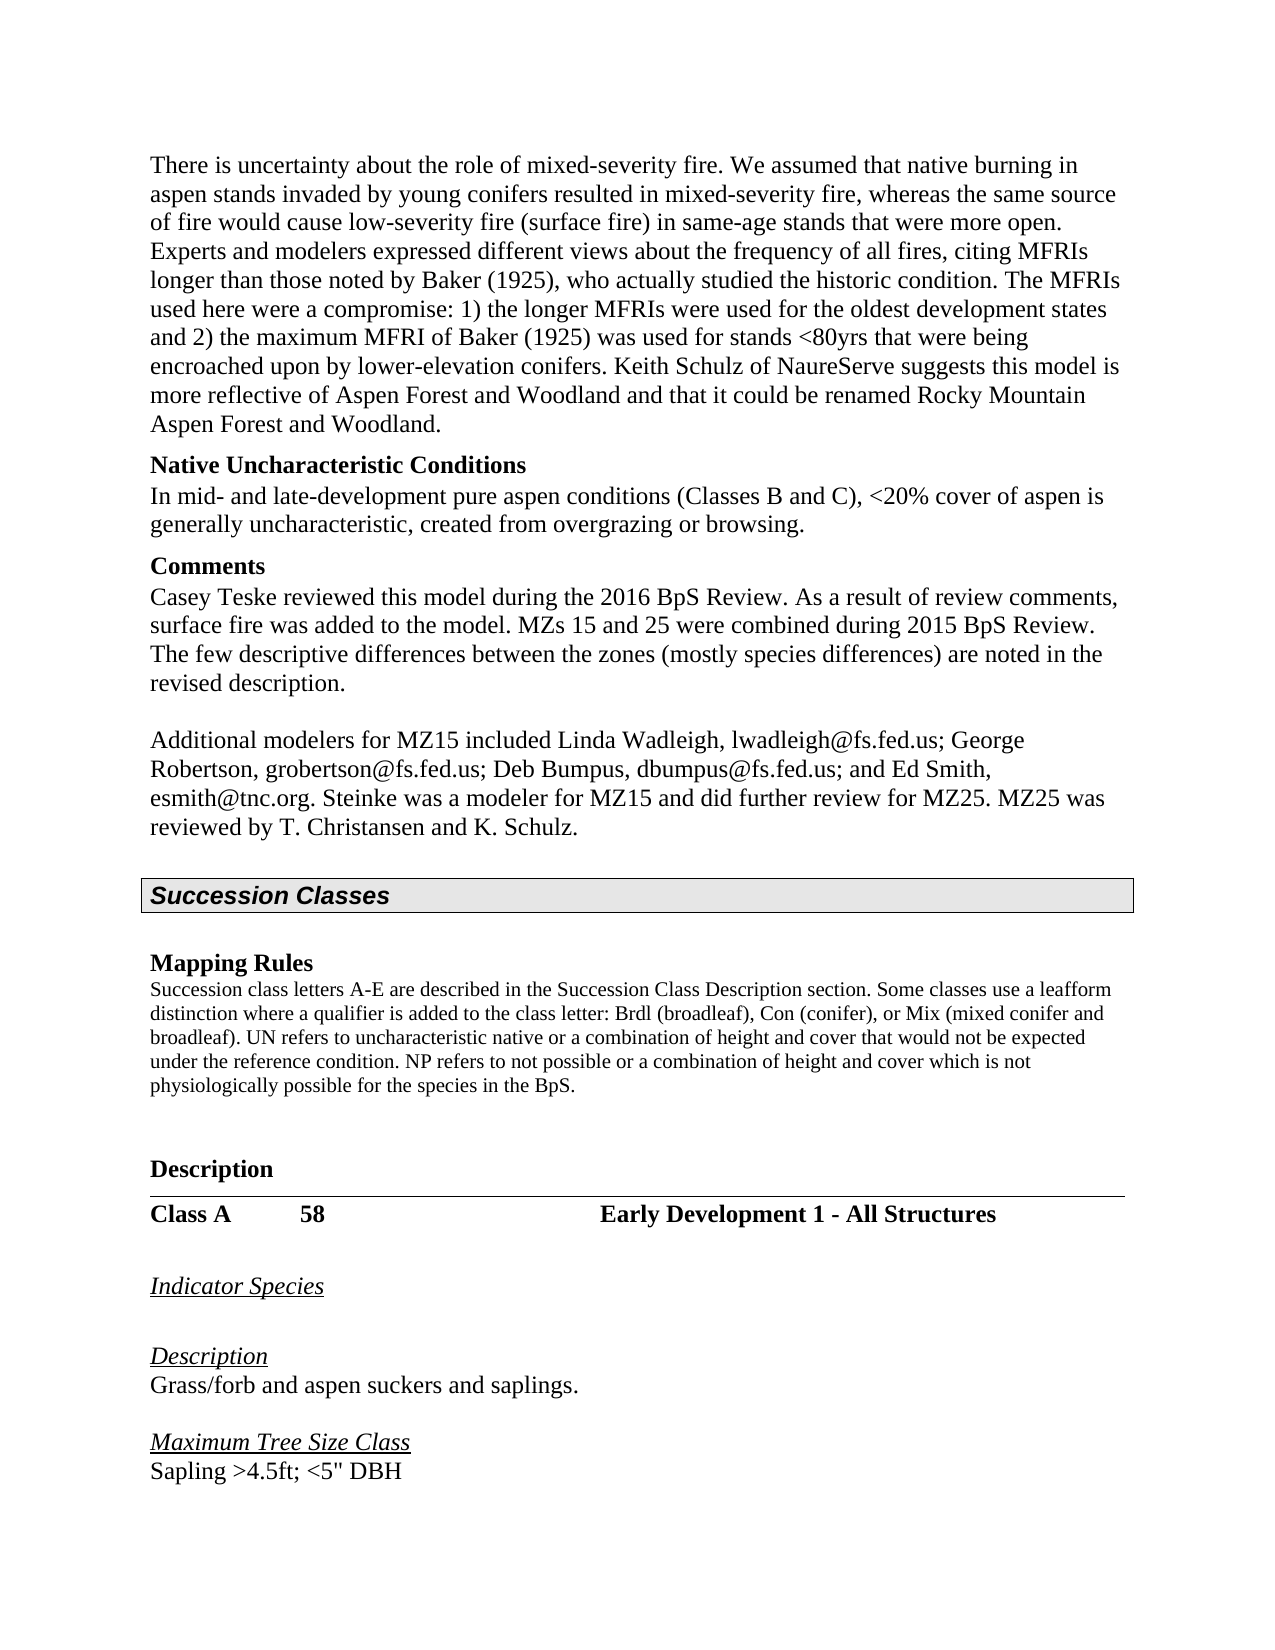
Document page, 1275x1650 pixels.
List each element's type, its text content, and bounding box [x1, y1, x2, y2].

text Comments [150, 551, 1125, 579]
text Description [150, 1341, 1125, 1370]
text Mapping Rules [150, 948, 1125, 977]
text Casey Teske reviewed this model during the 2016 BpS Review. As a result of review comments, surface fire was added to the model. MZs 15 and 25 were combined during 2015 BpS Review. The few descriptive differences between the zones (mostly species differences) are noted in the revised description. [150, 582, 1125, 697]
text There is uncertainty about the role of mixed-severity fire. We assumed that native burning in aspen stands invaded by young conifers resulted in mixed-severity fire, whereas the same source of fire would cause low-severity fire (surface fire) in same-age stands that were more open. Experts and modelers expressed different views about the frequency of all fires, citing MFRIs longer than those noted by Baker (1925), who actually studied the historic condition. The MFRIs used here were a compromise: 1) the longer MFRIs were used for the oldest development states and 2) the maximum MFRI of Baker (1925) was used for stands <80yrs that were being encroached upon by lower-elevation conifers. Keith Schulz of NaureServe suggests this model is more reflective of Aspen Forest and Woodland and that it could be renamed Rocky Mountain Aspen Forest and Woodland. [150, 150, 1125, 437]
text Indicator Species [150, 1271, 1125, 1300]
text Succession class letters A-E are described in the Succession Class Description section. Some classes use a leafform distinction where a qualifier is added to the class letter: Brdl (broadleaf), Con (conifer), or Mix (mixed conifer and broadleaf). UN refers to uncharacteristic native or a combination of height and cover that would not be expected under the reference condition. NP refers to not possible or a combination of height and cover which is not physiologically possible for the species in the BpS. [150, 977, 1125, 1097]
text Native Uncharacteristic Conditions [150, 450, 1125, 479]
text Description [150, 1154, 1125, 1183]
text Additional modelers for MZ15 included Linda Wadleigh, lwadleigh@fs.fed.us; George Robertson, grobertson@fs.fed.us; Deb Bumpus, dbumpus@fs.fed.us; and Ed Smith, esmith@tnc.org. Steinke was a modeler for MZ15 and did further review for MZ25. MZ25 was reviewed by T. Christansen and K. Schulz. [150, 725, 1125, 840]
text Maximum Tree Size ClassSapling >4.5ft; <5" DBH [150, 1427, 1125, 1485]
text Class A 58 Early Development 1 - All Structures [150, 1197, 1125, 1228]
text In mid- and late-development pure aspen conditions (Classes B and C), <20% cover of aspen is generally uncharacteristic, created from overgrazing or browsing. [150, 481, 1125, 538]
text Succession Classes [142, 879, 1133, 912]
text Grass/forb and aspen suckers and saplings. [150, 1370, 1125, 1398]
